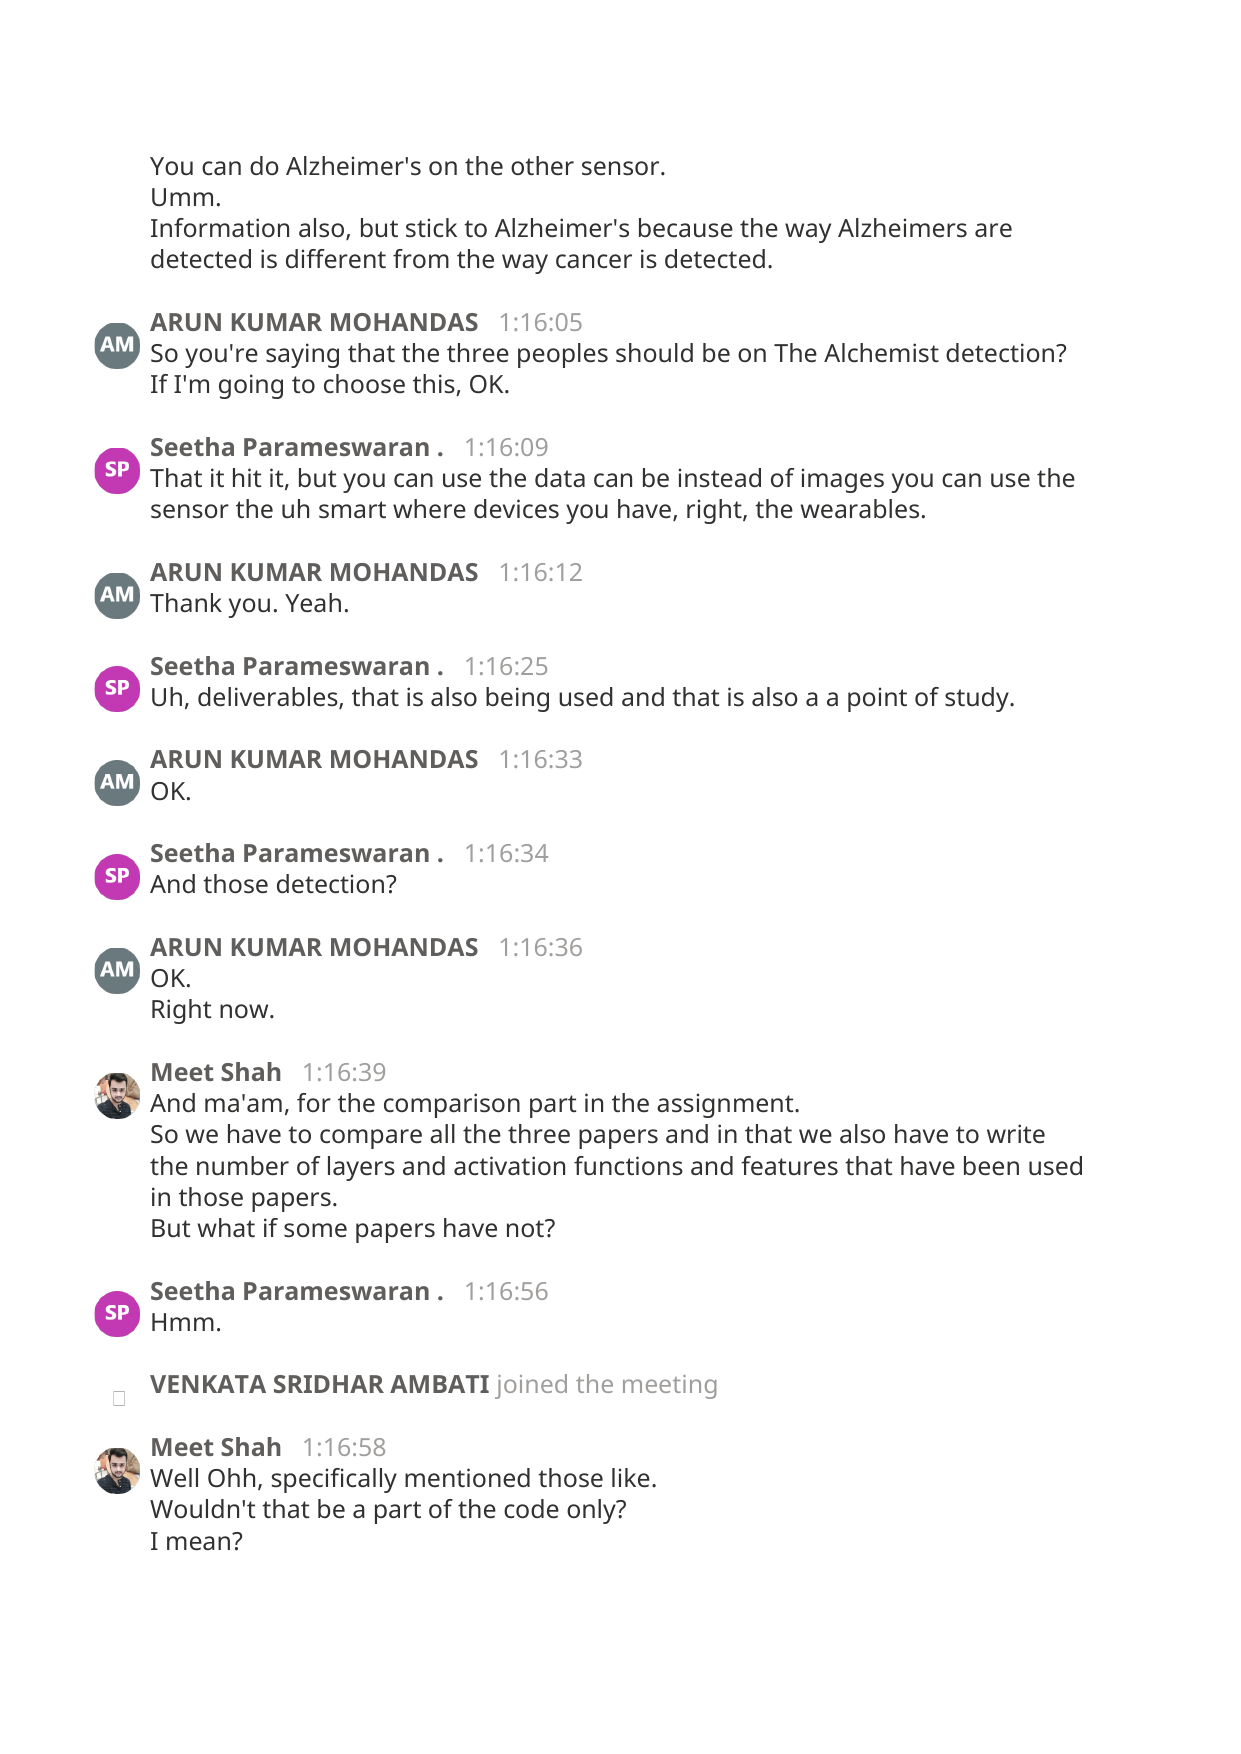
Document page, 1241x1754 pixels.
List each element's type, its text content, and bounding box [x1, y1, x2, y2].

picture [94, 323, 140, 369]
picture [94, 1073, 140, 1119]
text Meet Shah 1:16:39 And ma'am, for the comparison part in the assignment. So we have to compare all the three papers and in that we also have to write the number of layers and activation functions and features that have been used in those papers. But what if some papers have not? [150, 1025, 1090, 1244]
picture [94, 448, 140, 494]
picture [94, 854, 140, 900]
text Seetha Parameswaran . 1:16:34 And those detection? [150, 806, 1090, 900]
picture [102, 1382, 137, 1417]
text Seetha Parameswaran . 1:16:56 Hmm. [150, 1244, 1090, 1337]
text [150, 150, 1090, 275]
picture [94, 760, 140, 806]
text Seetha Parameswaran . 1:16:09 That it hit it, but you can use the data can be instead of images you can use the sensor the uh smart where devices you have, right, the wearables. [150, 400, 1090, 525]
text VENKATA SRIDHAR AMBATI joined the meeting [150, 1337, 1090, 1400]
text Seetha Parameswaran . 1:16:25 Uh, deliverables, that is also being used and that is also a a point of study. [150, 619, 1090, 712]
picture [94, 948, 140, 994]
text ARUN KUMAR MOHANDAS 1:16:05 So you're saying that the three peoples should be on The Alchemist detection? If I'm going to choose this, OK. [150, 275, 1090, 400]
picture [94, 1448, 140, 1494]
text ARUN KUMAR MOHANDAS 1:16:12 Thank you. Yeah. [150, 525, 1090, 619]
text ARUN KUMAR MOHANDAS 1:16:33 OK. [150, 712, 1090, 806]
picture [94, 666, 140, 712]
picture [94, 573, 140, 619]
text Meet Shah 1:16:58 Well Ohh, specifically mentioned those like. Wouldn't that be a part of the code only? I mean? [150, 1400, 1090, 1556]
picture [94, 1291, 140, 1337]
text ARUN KUMAR MOHANDAS 1:16:36 OK. Right now. [150, 900, 1090, 1025]
